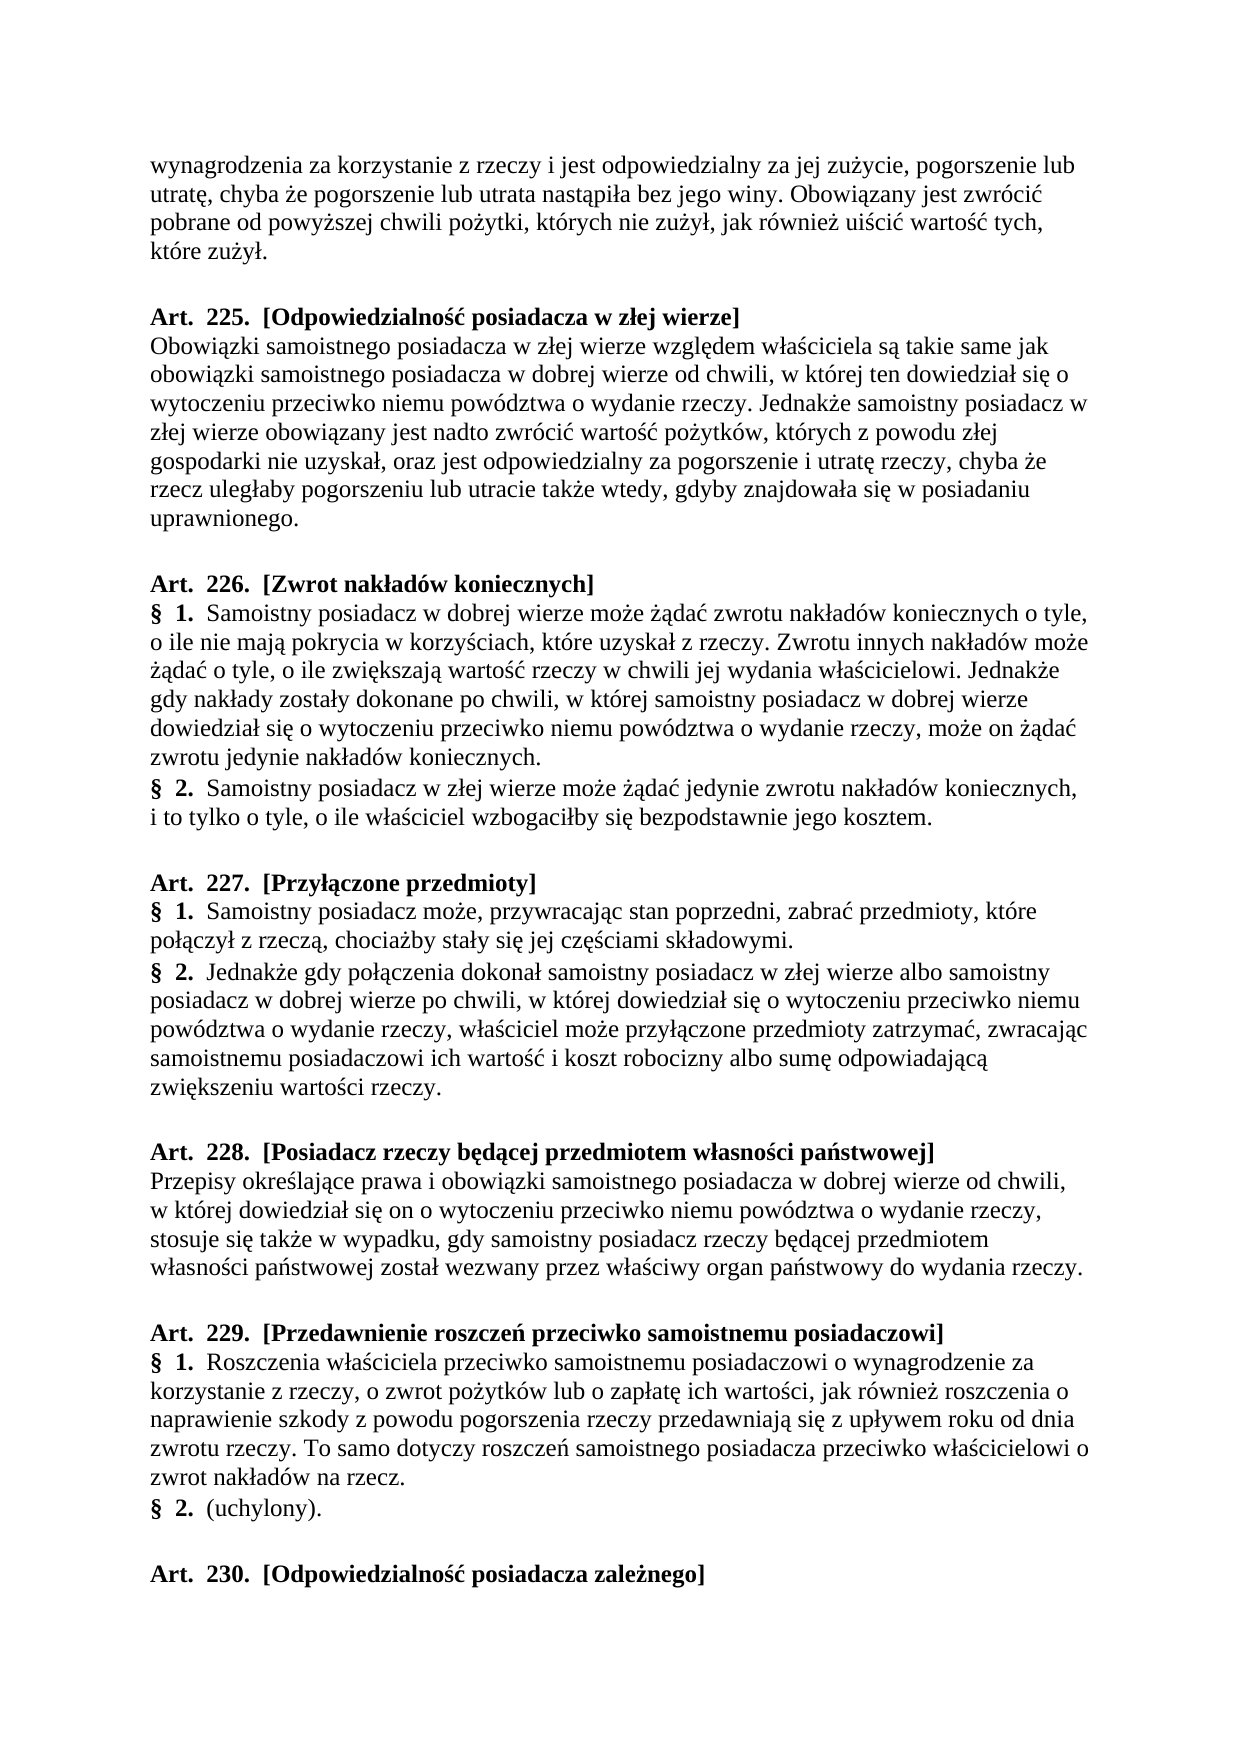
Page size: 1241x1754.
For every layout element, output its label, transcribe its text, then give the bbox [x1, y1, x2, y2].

text § 2. Samoistny posiadacz w złej wierze może żądać jedynie zwrotu nakładów koniecznych, i to tylko o tyle, o ile właściciel wzbogaciłby się bezpodstawnie jego kosztem. [150, 773, 1090, 831]
text Art. 229. [Przedawnienie roszczeń przeciwko samoistnemu posiadaczowi] [150, 1318, 1090, 1347]
text § 2. (uchylony). [150, 1493, 1090, 1522]
text Art. 225. [Odpowiedzialność posiadacza w złej wierze] [150, 302, 1090, 331]
text Przepisy określające prawa i obowiązki samoistnego posiadacza w dobrej wierze od chwili, w której dowiedział się on o wytoczeniu przeciwko niemu powództwa o wydanie rzeczy, stosuje się także w wypadku, gdy samoistny posiadacz rzeczy będącej przedmiotem własności państwowej został wezwany przez właściwy organ państwowy do wydania rzeczy. [150, 1166, 1090, 1281]
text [150, 150, 1090, 265]
text § 1. Samoistny posiadacz w dobrej wierze może żądać zwrotu nakładów koniecznych o tyle, o ile nie mają pokrycia w korzyściach, które uzyskał z rzeczy. Zwrotu innych nakładów może żądać o tyle, o ile zwiększają wartość rzeczy w chwili jej wydania właścicielowi. Jednakże gdy nakłady zostały dokonane po chwili, w której samoistny posiadacz w dobrej wierze dowiedział się o wytoczeniu przeciwko niemu powództwa o wydanie rzeczy, może on żądać zwrotu jedynie nakładów koniecznych. [150, 598, 1090, 770]
text Art. 227. [Przyłączone przedmioty] [150, 868, 1090, 896]
text § 1. Samoistny posiadacz może, przywracając stan poprzedni, zabrać przedmioty, które połączył z rzeczą, chociażby stały się jej częściami składowymi. [150, 896, 1090, 954]
text § 2. Jednakże gdy połączenia dokonał samoistny posiadacz w złej wierze albo samoistny posiadacz w dobrej wierze po chwili, w której dowiedział się o wytoczeniu przeciwko niemu powództwa o wydanie rzeczy, właściciel może przyłączone przedmioty zatrzymać, zwracając samoistnemu posiadaczowi ich wartość i koszt robocizny albo sumę odpowiadającą zwiększeniu wartości rzeczy. [150, 957, 1090, 1100]
text § 1. Roszczenia właściciela przeciwko samoistnemu posiadaczowi o wynagrodzenie za korzystanie z rzeczy, o zwrot pożytków lub o zapłatę ich wartości, jak również roszczenia o naprawienie szkody z powodu pogorszenia rzeczy przedawniają się z upływem roku od dnia zwrotu rzeczy. To samo dotyczy roszczeń samoistnego posiadacza przeciwko właścicielowi o zwrot nakładów na rzecz. [150, 1347, 1090, 1491]
text Art. 230. [Odpowiedzialność posiadacza zależnego] [150, 1559, 1090, 1588]
text Art. 228. [Posiadacz rzeczy będącej przedmiotem własności państwowej] [150, 1137, 1090, 1166]
text Obowiązki samoistnego posiadacza w złej wierze względem właściciela są takie same jak obowiązki samoistnego posiadacza w dobrej wierze od chwili, w której ten dowiedział się o wytoczeniu przeciwko niemu powództwa o wydanie rzeczy. Jednakże samoistny posiadacz w złej wierze obowiązany jest nadto zwrócić wartość pożytków, których z powodu złej gospodarki nie uzyskał, oraz jest odpowiedzialny za pogorszenie i utratę rzeczy, chyba że rzecz uległaby pogorszeniu lub utracie także wtedy, gdyby znajdowała się w posiadaniu uprawnionego. [150, 331, 1090, 532]
text Art. 226. [Zwrot nakładów koniecznych] [150, 569, 1090, 598]
